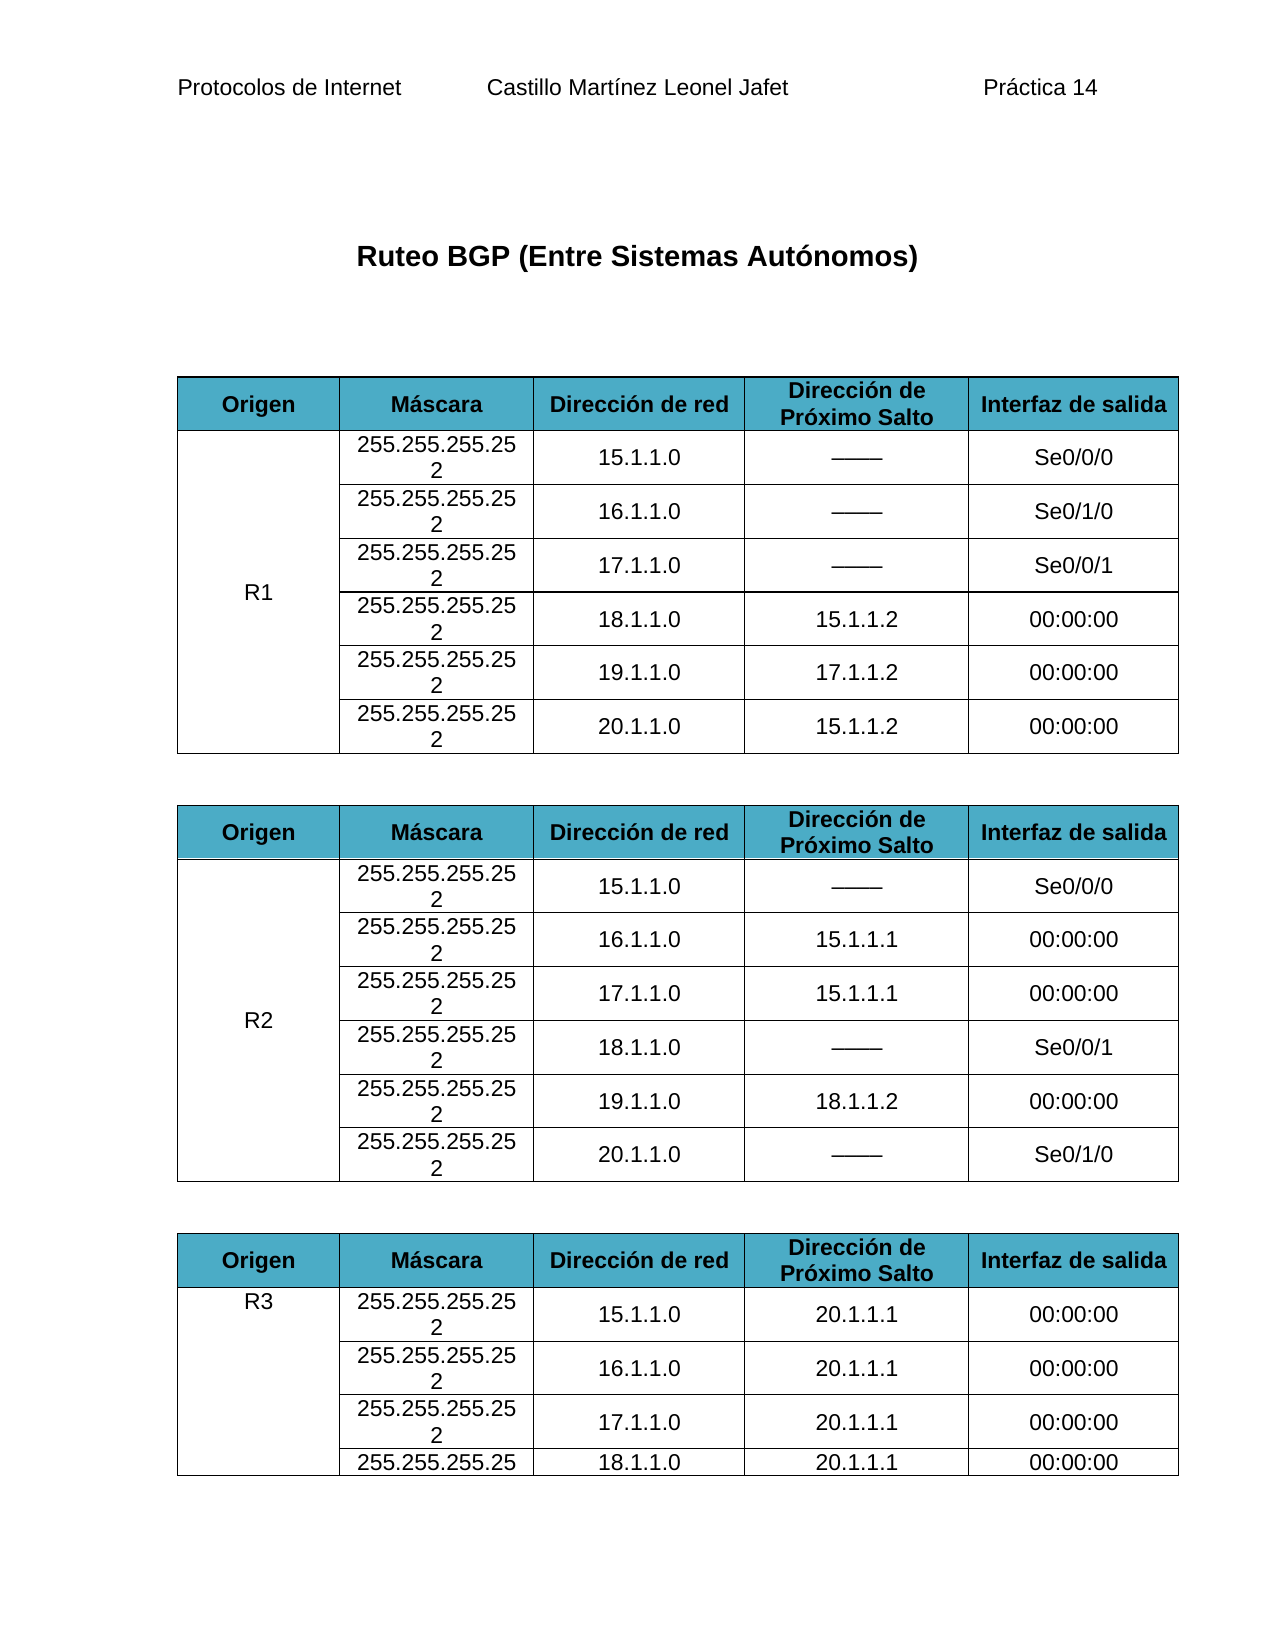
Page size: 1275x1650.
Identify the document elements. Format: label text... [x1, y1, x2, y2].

table_cell 20.1.1.0 [534, 700, 744, 753]
table_cell 255.255.255.252 [340, 913, 533, 966]
table_cell 20.1.1.1 [745, 1449, 968, 1475]
table_cell 18.1.1.0 [534, 1021, 744, 1073]
table_cell 255.255.255.252 [340, 1021, 533, 1073]
table_cell 255.255.255.252 [340, 593, 533, 645]
table_cell 00:00:00 [969, 967, 1178, 1020]
table_cell –––– [745, 485, 968, 538]
table_cell 00:00:00 [969, 593, 1178, 645]
table_cell 17.1.1.0 [534, 1395, 744, 1448]
table_cell 00:00:00 [969, 1075, 1178, 1127]
table_cell Se0/0/0 [969, 860, 1178, 912]
table_cell 255.255.255.252 [340, 431, 533, 484]
table_cell 255.255.255.252 [340, 1395, 533, 1448]
table_cell 00:00:00 [969, 1395, 1178, 1448]
table_header Dirección de red [534, 378, 744, 430]
table_header Dirección de Próximo Salto [745, 1234, 968, 1287]
table_header Origen [178, 1234, 339, 1287]
table_cell 16.1.1.0 [534, 913, 744, 966]
table_cell Se0/1/0 [969, 1128, 1178, 1181]
table_cell 18.1.1.2 [745, 1075, 968, 1127]
table_header Máscara [340, 1234, 533, 1287]
table_cell –––– [745, 431, 968, 484]
table_cell 255.255.255.252 [340, 1128, 533, 1181]
table_header Máscara [340, 806, 533, 858]
table_cell 00:00:00 [969, 700, 1178, 753]
table_cell 18.1.1.0 [534, 593, 744, 645]
table_cell –––– [745, 539, 968, 591]
table_cell 00:00:00 [969, 913, 1178, 966]
table_cell Se0/0/0 [969, 431, 1178, 484]
table_cell 00:00:00 [969, 1449, 1178, 1475]
table_cell 17.1.1.0 [534, 967, 744, 1020]
table_cell 255.255.255.252 [340, 1075, 533, 1127]
table_cell 255.255.255.252 [340, 967, 533, 1020]
table_cell 19.1.1.0 [534, 1075, 744, 1127]
table_header Interfaz de salida [969, 806, 1178, 858]
table_cell 16.1.1.0 [534, 1342, 744, 1394]
table_cell R1 [178, 431, 339, 753]
table_cell 00:00:00 [969, 1342, 1178, 1394]
table_cell 15.1.1.2 [745, 593, 968, 645]
table_cell 00:00:00 [969, 646, 1178, 699]
table_cell 20.1.1.1 [745, 1342, 968, 1394]
table_cell 17.1.1.2 [745, 646, 968, 699]
table_header Dirección de red [534, 1234, 744, 1287]
table_cell 255.255.255.252 [340, 1342, 533, 1394]
table_cell 17.1.1.0 [534, 539, 744, 591]
table_cell –––– [745, 860, 968, 912]
table_cell Se0/0/1 [969, 1021, 1178, 1073]
table_cell 255.255.255.252 [340, 860, 533, 912]
table_cell 15.1.1.0 [534, 860, 744, 912]
table_cell 15.1.1.0 [534, 1288, 744, 1341]
table_cell R3 [178, 1288, 339, 1475]
table_cell 255.255.255.252 [340, 646, 533, 699]
table_cell –––– [745, 1021, 968, 1073]
table_cell 255.255.255.252 [340, 539, 533, 591]
table_header Dirección de Próximo Salto [745, 806, 968, 858]
table_cell 20.1.1.1 [745, 1395, 968, 1448]
table_cell 18.1.1.0 [534, 1449, 744, 1475]
table_cell R2 [178, 860, 339, 1181]
table_header Interfaz de salida [969, 378, 1178, 430]
table_cell 255.255.255.252 [340, 485, 533, 538]
table_cell Se0/1/0 [969, 485, 1178, 538]
table_cell 255.255.255.252 [340, 700, 533, 753]
table_header Dirección de red [534, 806, 744, 858]
table_cell 19.1.1.0 [534, 646, 744, 699]
table_header Interfaz de salida [969, 1234, 1178, 1287]
table_cell 00:00:00 [969, 1288, 1178, 1341]
table_header Máscara [340, 378, 533, 430]
table_cell 15.1.1.2 [745, 700, 968, 753]
table_cell 20.1.1.0 [534, 1128, 744, 1181]
table_header Origen [178, 378, 339, 430]
table_cell 20.1.1.1 [745, 1288, 968, 1341]
table_cell –––– [745, 1128, 968, 1181]
text Ruteo BGP (Entre Sistemas Autónomos) [177, 239, 1098, 273]
table_cell 15.1.1.0 [534, 431, 744, 484]
table_cell Se0/0/1 [969, 539, 1178, 591]
table_header Dirección de Próximo Salto [745, 378, 968, 430]
table_header Origen [178, 806, 339, 858]
table_cell 255.255.255.252 [340, 1288, 533, 1341]
table_cell 16.1.1.0 [534, 485, 744, 538]
table_cell 15.1.1.1 [745, 913, 968, 966]
table_cell 15.1.1.1 [745, 967, 968, 1020]
table_cell 255.255.255.252 [340, 1449, 533, 1475]
